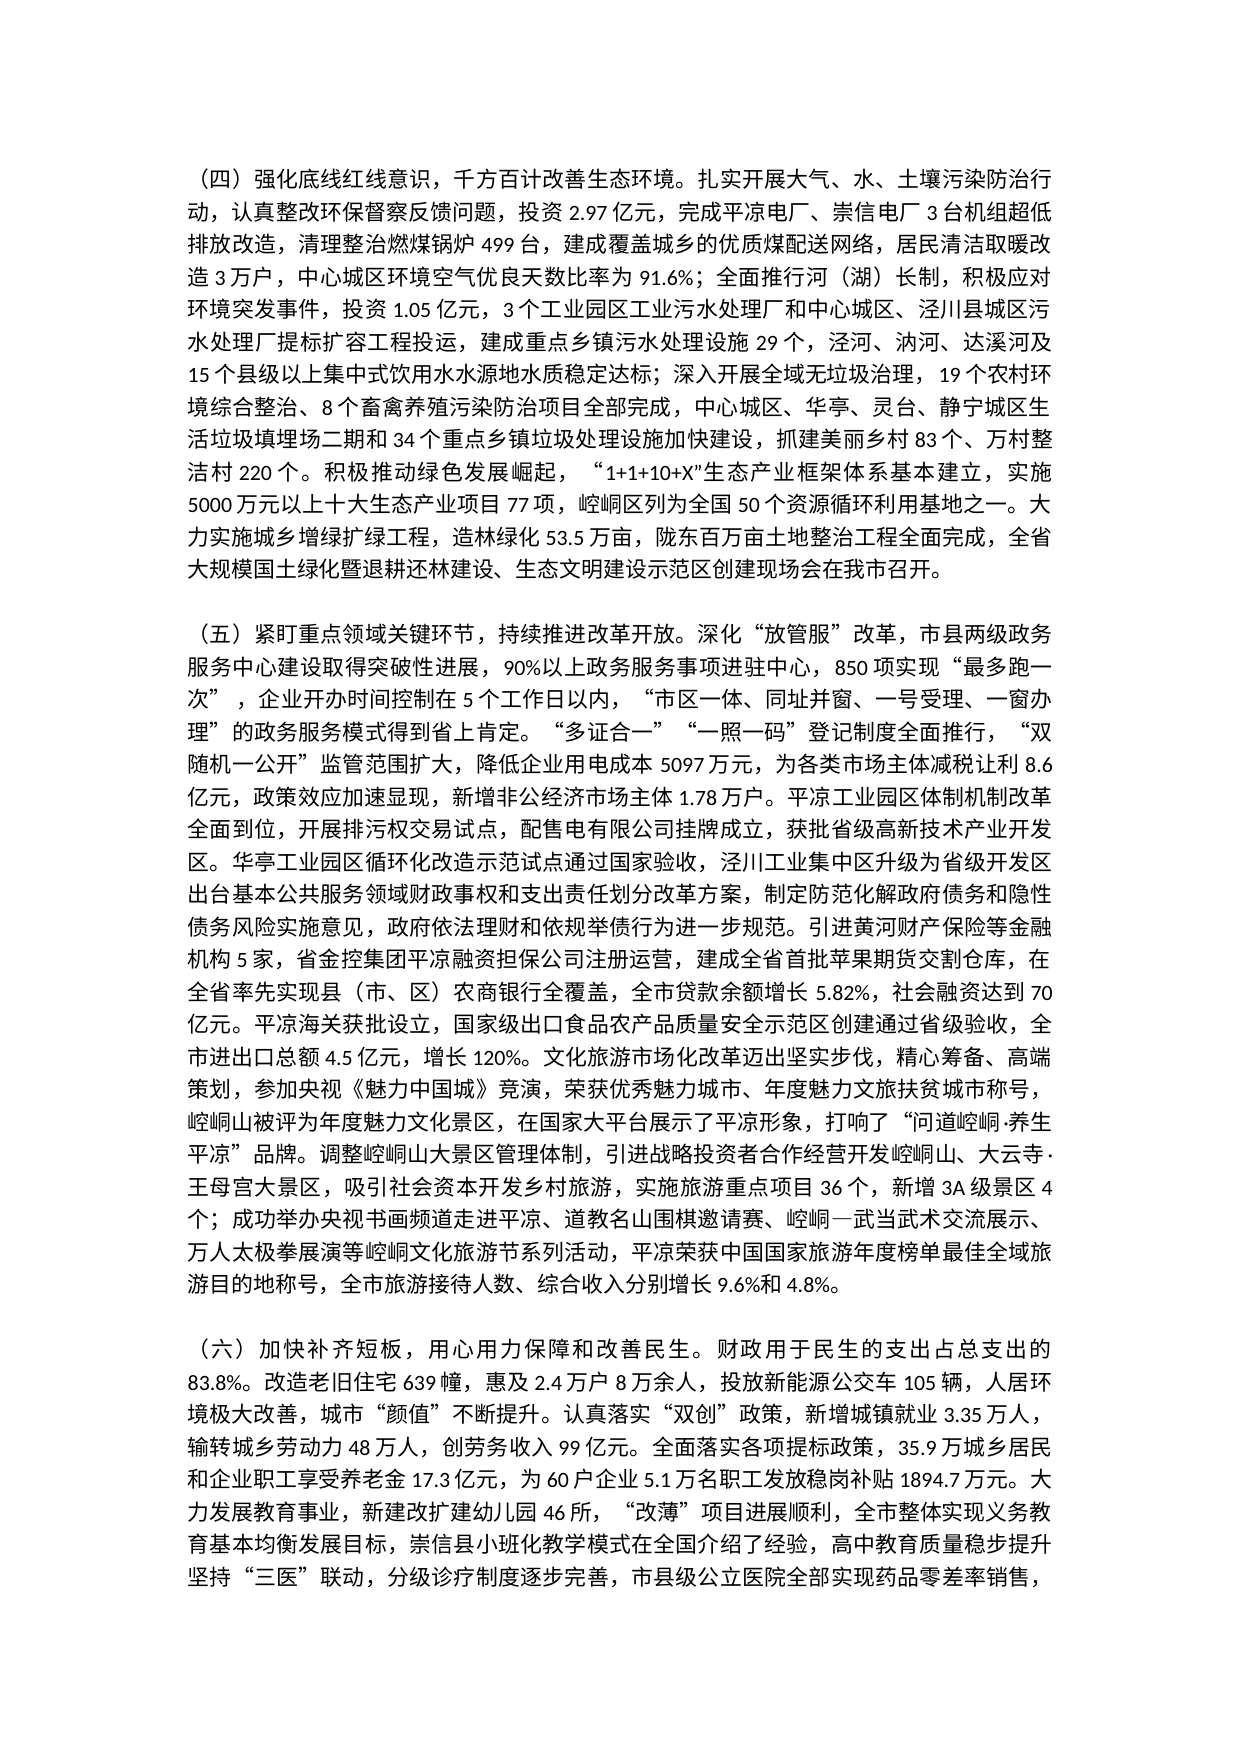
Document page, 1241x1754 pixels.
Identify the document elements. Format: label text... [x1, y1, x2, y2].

text （四）强化底线红线意识，千方百计改善生态环境。扎实开展大气、水、土壤污染防治行动，认真整改环保督察反馈问题，投资2.97亿元，完成平凉电厂、崇信电厂3台机组超低排放改造，清理整治燃煤锅炉499台，建成覆盖城乡的优质煤配送网络，居民清洁取暖改造3万户，中心城区环境空气优良天数比率为91.6%；全面推行河（湖）长制，积极应对环境突发事件，投资1.05亿元，3个工业园区工业污水处理厂和中心城区、泾川县城区污水处理厂提标扩容工程投运，建成重点乡镇污水处理设施29个，泾河、汭河、达溪河及15个县级以上集中式饮用水水源地水质稳定达标；深入开展全域无垃圾治理，19个农村环境综合整治、8个畜禽养殖污染防治项目全部完成，中心城区、华亭、灵台、静宁城区生活垃圾填埋场二期和34个重点乡镇垃圾处理设施加快建设，抓建美丽乡村83个、万村整洁村220个。积极推动绿色发展崛起，“1+1+10+X”生态产业框架体系基本建立，实施5000万元以上十大生态产业项目77项，崆峒区列为全国50个资源循环利用基地之一。大力实施城乡增绿扩绿工程，造林绿化53.5万亩，陇东百万亩土地整治工程全面完成，全省大规模国土绿化暨退耕还林建设、生态文明建设示范区创建现场会在我市召开。 [187, 162, 1053, 584]
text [187, 1332, 1053, 1592]
text （五）紧盯重点领域关键环节，持续推进改革开放。深化“放管服”改革，市县两级政务服务中心建设取得突破性进展，90%以上政务服务事项进驻中心，850项实现“最多跑一次” ，企业开办时间控制在5个工作日以内，“市区一体、同址并窗、一号受理、一窗办理”的政务服务模式得到省上肯定。“多证合一”“一照一码”登记制度全面推行，“双随机一公开”监管范围扩大，降低企业用电成本5097万元，为各类市场主体减税让利8.6亿元，政策效应加速显现，新增非公经济市场主体1.78万户。平凉工业园区体制机制改革全面到位，开展排污权交易试点，配售电有限公司挂牌成立，获批省级高新技术产业开发区。华亭工业园区循环化改造示范试点通过国家验收，泾川工业集中区升级为省级开发区。出台基本公共服务领域财政事权和支出责任划分改革方案，制定防范化解政府债务和隐性债务风险实施意见，政府依法理财和依规举债行为进一步规范。引进黄河财产保险等金融机构5家，省金控集团平凉融资担保公司注册运营，建成全省首批苹果期货交割仓库，在全省率先实现县（市、区）农商银行全覆盖，全市贷款余额增长5.82%，社会融资达到70亿元。平凉海关获批设立，国家级出口食品农产品质量安全示范区创建通过省级验收，全市进出口总额4.5亿元，增长120%。文化旅游市场化改革迈出坚实步伐，精心筹备、高端策划，参加央视《魅力中国城》竞演，荣获优秀魅力城市、年度魅力文旅扶贫城市称号，崆峒山被评为年度魅力文化景区，在国家大平台展示了平凉形象，打响了“问道崆峒·养生平凉”品牌。调整崆峒山大景区管理体制，引进战略投资者合作经营开发崆峒山、大云寺·王母宫大景区，吸引社会资本开发乡村旅游，实施旅游重点项目36个，新增3A级景区4个；成功举办央视书画频道走进平凉、道教名山围棋邀请赛、崆峒—武当武术交流展示、万人太极拳展演等崆峒文化旅游节系列活动，平凉荣获中国国家旅游年度榜单最佳全域旅游目的地称号，全市旅游接待人数、综合收入分别增长9.6%和4.8%。 [187, 617, 1053, 1299]
